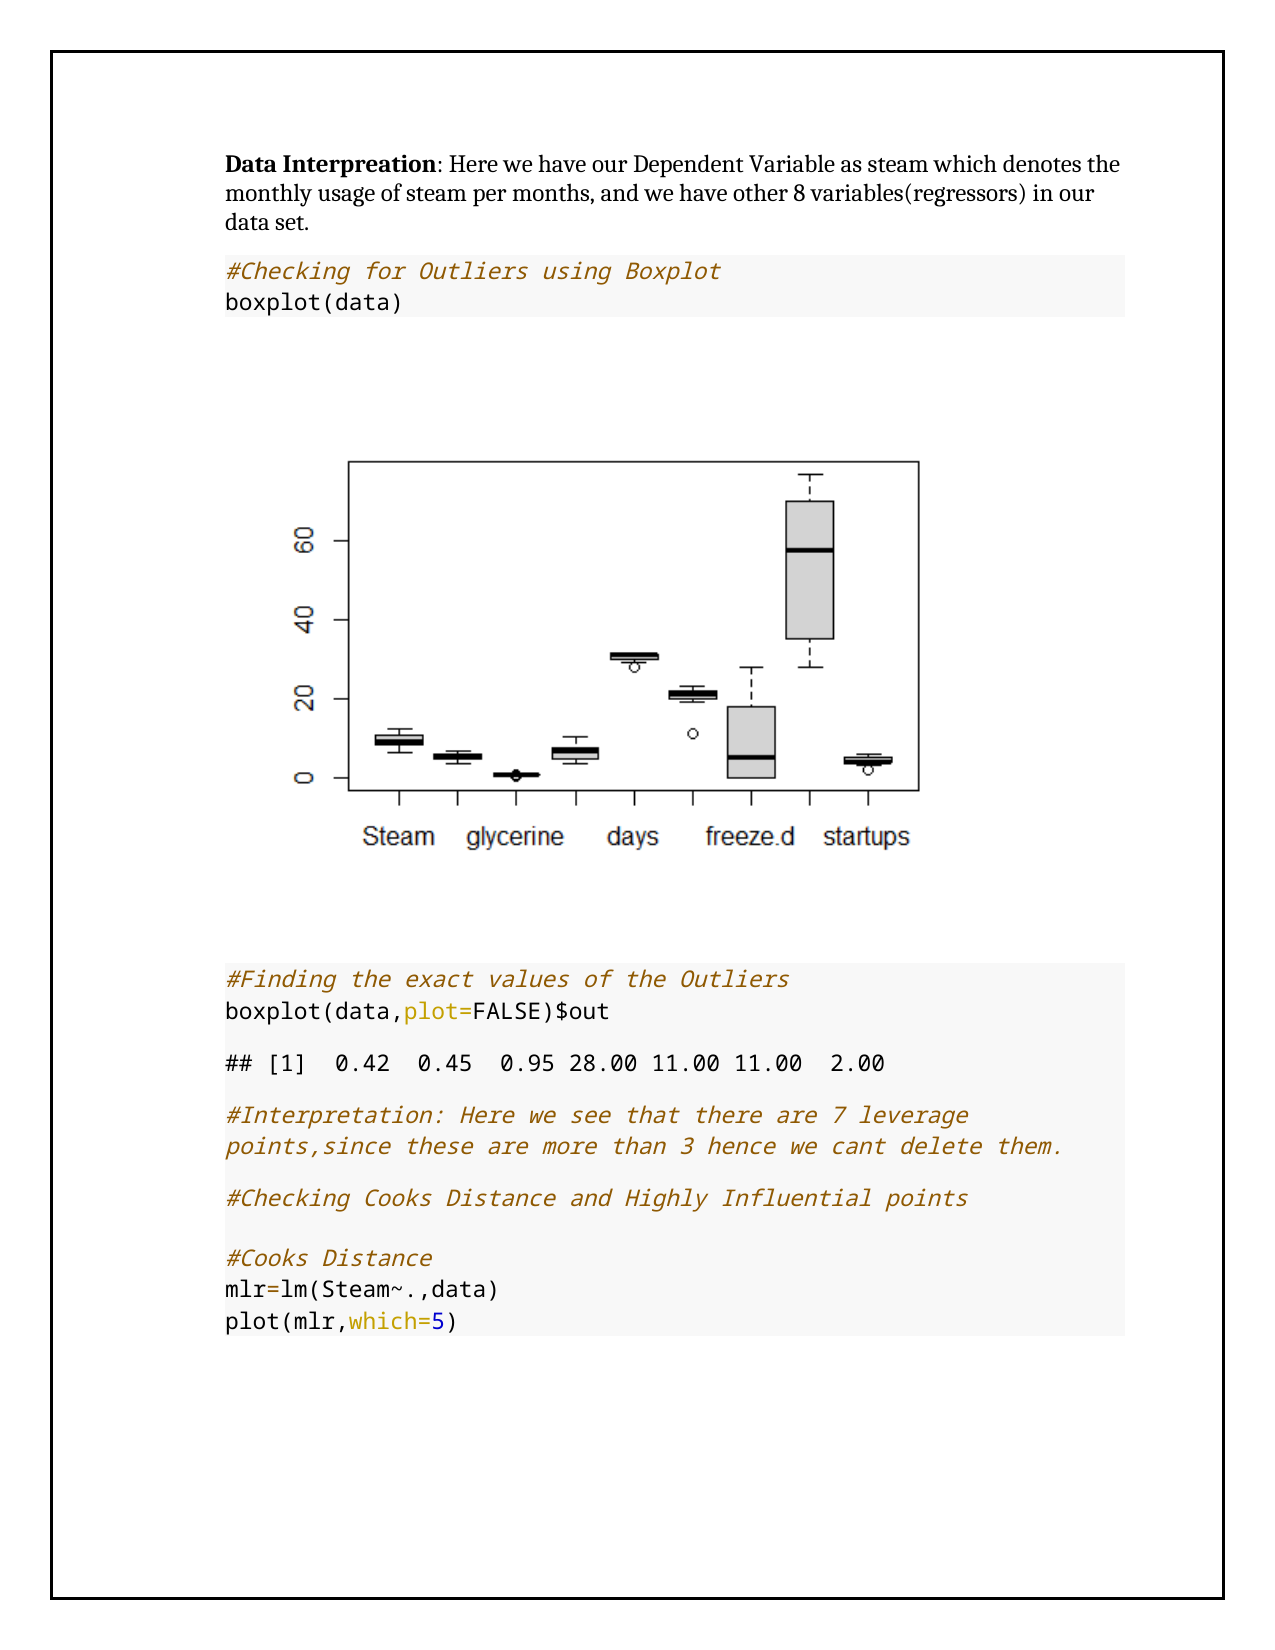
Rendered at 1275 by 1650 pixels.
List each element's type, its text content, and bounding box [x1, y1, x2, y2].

text #Interpretation: Here we see that there are 7 leverage points,since these are more than 3 hence we cant delete them. [967, 1099, 1125, 1161]
text #Checking Cooks Distance and Highly Influential points #Cooks Distance mlr=lm(Steam~.,data) plot(mlr,which=5) [225, 1182, 1125, 1336]
text #Finding the exact values of the Outliers boxplot(data,plot=FALSE)$out [225, 963, 1125, 1026]
picture [225, 338, 983, 945]
text Data Interpreation: Here we have our Dependent Variable as steam which denotes the monthly usage of steam per months, and we have other 8 variables(regressors) in our data set. [225, 150, 1125, 236]
text ## [1] 0.42 0.45 0.95 28.00 11.00 11.00 2.00 [225, 1047, 1125, 1078]
text #Checking for Outliers using Boxplot boxplot(data) [404, 255, 1125, 317]
